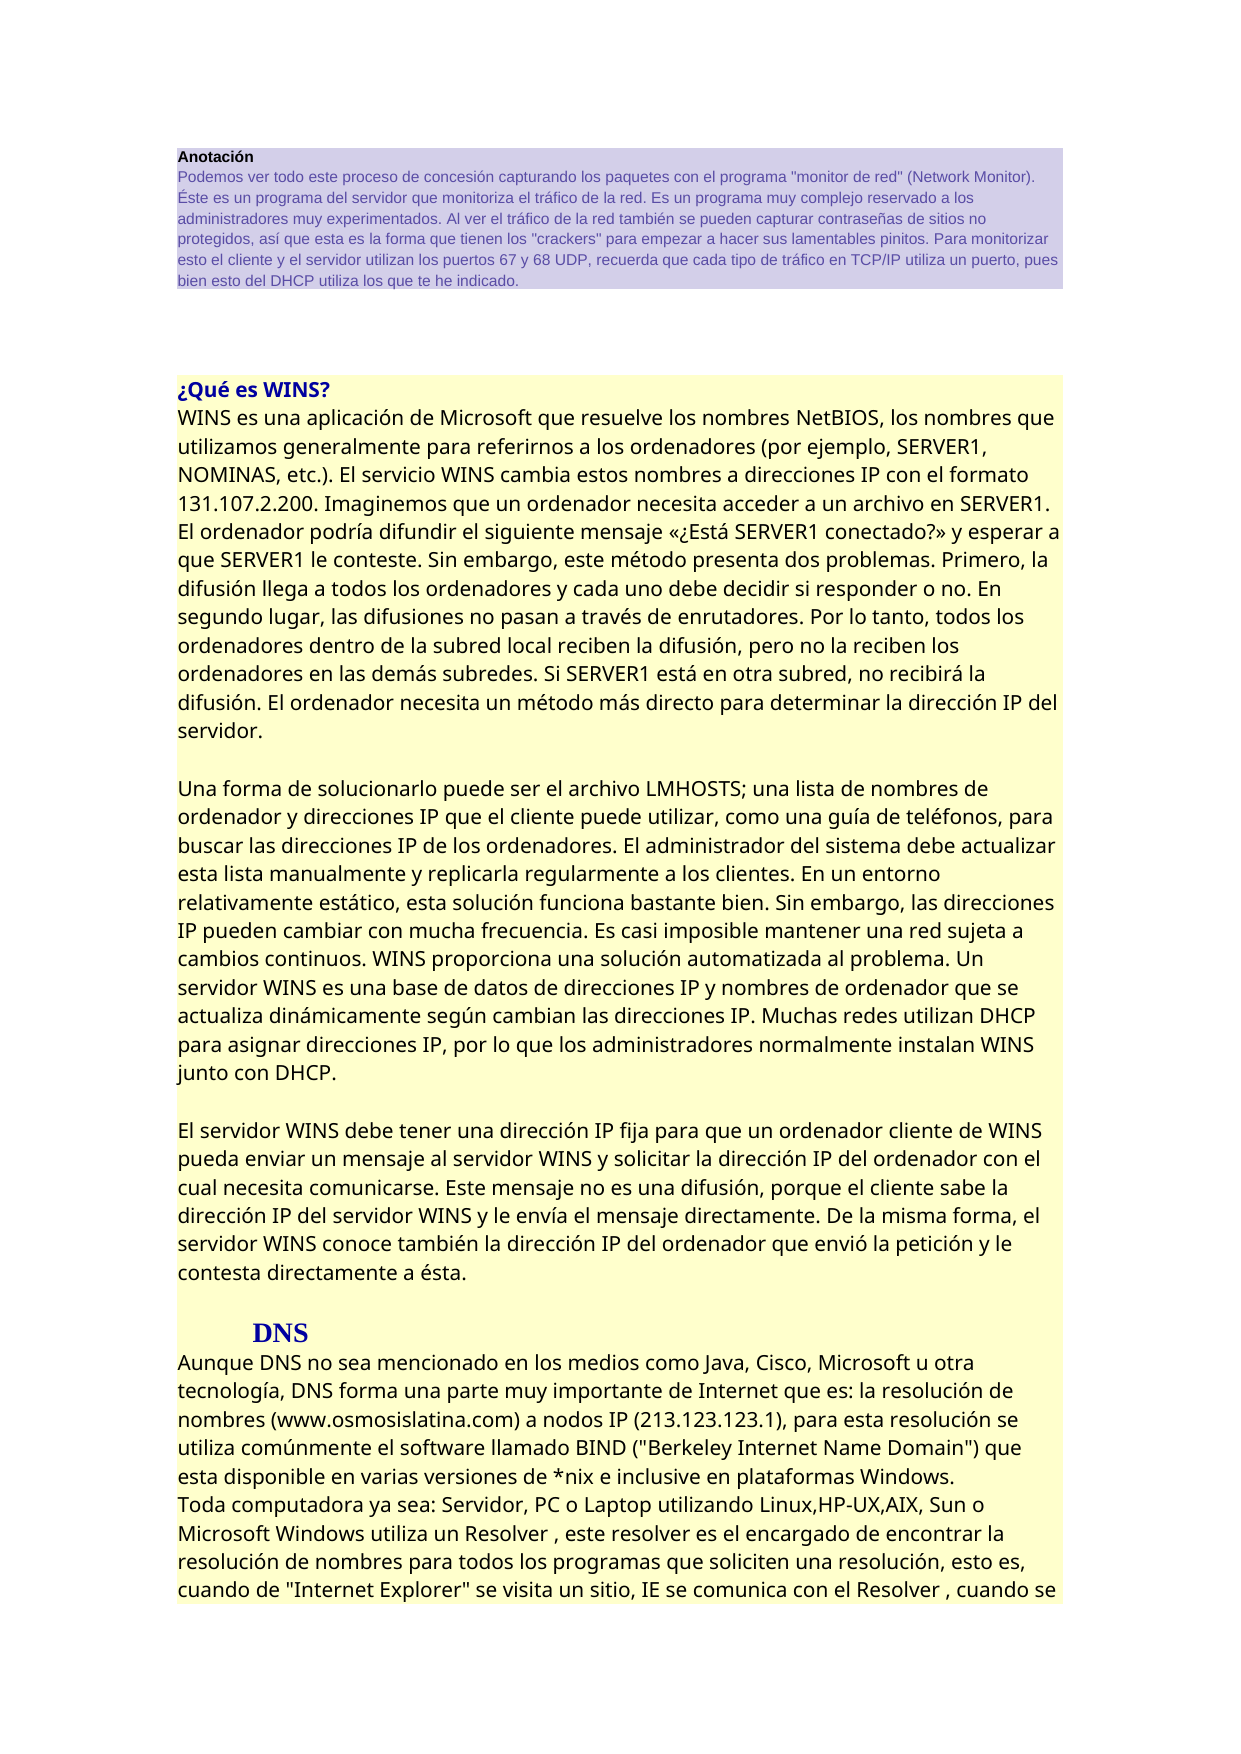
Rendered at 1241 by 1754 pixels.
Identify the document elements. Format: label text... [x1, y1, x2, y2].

text Anotación Podemos ver todo este proceso de concesión capturando los paquetes con el programa "monitor de red" (Network Monitor). Éste es un programa del servidor que monitoriza el tráfico de la red. Es un programa muy complejo reservado a los administradores muy experimentados. Al ver el tráfico de la red también se pueden capturar contraseñas de sitios no protegidos, así que esta es la forma que tienen los "crackers" para empezar a hacer sus lamentables pinitos. Para monitorizar esto el cliente y el servidor utilizan los puertos 67 y 68 UDP, recuerda que cada tipo de tráfico en TCP/IP utiliza un puerto, pues bien esto del DHCP utiliza los que te he indicado. [177, 148, 1063, 289]
text DNS [177, 1316, 1063, 1348]
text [177, 1490, 1063, 1604]
text Aunque DNS no sea mencionado en los medios como Java, Cisco, Microsoft u otra tecnología, DNS forma una parte muy importante de Internet que es: la resolución de nombres (www.osmosislatina.com) a nodos IP (213.123.123.1), para esta resolución se utiliza comúnmente el software llamado BIND ("Berkeley Internet Name Domain") que esta disponible en varias versiones de *nix e inclusive en plataformas Windows. [177, 1348, 1063, 1490]
text ¿Qué es WINS? WINS es una aplicación de Microsoft que resuelve los nombres NetBIOS, los nombres que utilizamos generalmente para referirnos a los ordenadores (por ejemplo, SERVER1, NOMINAS, etc.). El servicio WINS cambia estos nombres a direcciones IP con el formato 131.107.2.200. Imaginemos que un ordenador necesita acceder a un archivo en SERVER1. El ordenador podría difundir el siguiente mensaje «¿Está SERVER1 conectado?» y esperar a que SERVER1 le conteste. Sin embargo, este método presenta dos problemas. Primero, la difusión llega a todos los ordenadores y cada uno debe decidir si responder o no. En segundo lugar, las difusiones no pasan a través de enrutadores. Por lo tanto, todos los ordenadores dentro de la subred local reciben la difusión, pero no la reciben los ordenadores en las demás subredes. Si SERVER1 está en otra subred, no recibirá la difusión. El ordenador necesita un método más directo para determinar la dirección IP del servidor. [177, 375, 1063, 745]
text El servidor WINS debe tener una dirección IP fija para que un ordenador cliente de WINS pueda enviar un mensaje al servidor WINS y solicitar la dirección IP del ordenador con el cual necesita comunicarse. Este mensaje no es una difusión, porque el cliente sabe la dirección IP del servidor WINS y le envía el mensaje directamente. De la misma forma, el servidor WINS conoce también la dirección IP del ordenador que envió la petición y le contesta directamente a ésta. [177, 1116, 1063, 1286]
text Una forma de solucionarlo puede ser el archivo LMHOSTS; una lista de nombres de ordenador y direcciones IP que el cliente puede utilizar, como una guía de teléfonos, para buscar las direcciones IP de los ordenadores. El administrador del sistema debe actualizar esta lista manualmente y replicarla regularmente a los clientes. En un entorno relativamente estático, esta solución funciona bastante bien. Sin embargo, las direcciones IP pueden cambiar con mucha frecuencia. Es casi imposible mantener una red sujeta a cambios continuos. WINS proporciona una solución automatizada al problema. Un servidor WINS es una base de datos de direcciones IP y nombres de ordenador que se actualiza dinámicamente según cambian las direcciones IP. Muchas redes utilizan DHCP para asignar direcciones IP, por lo que los administradores normalmente instalan WINS junto con DHCP. [177, 774, 1063, 1087]
